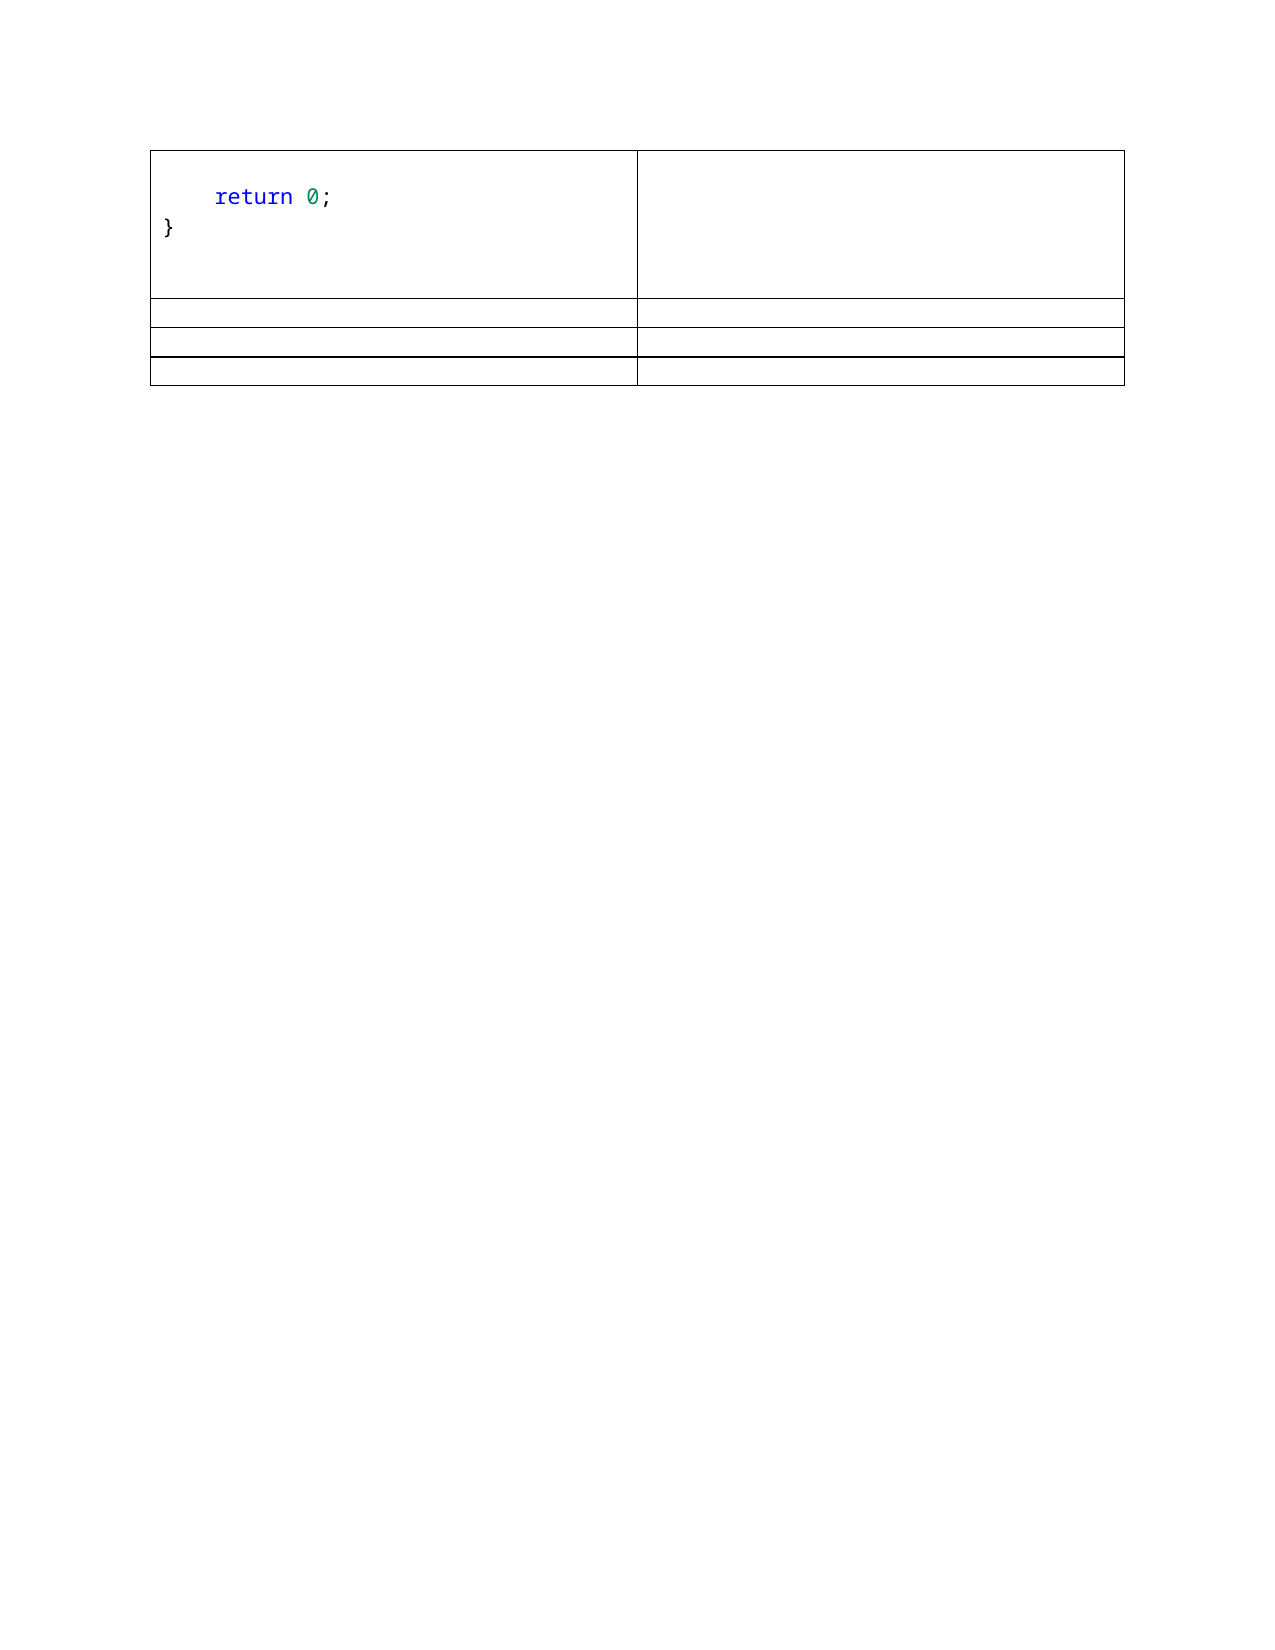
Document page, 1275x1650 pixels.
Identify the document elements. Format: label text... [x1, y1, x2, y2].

table_cell [638, 299, 1124, 327]
table_cell [151, 299, 637, 327]
table_cell [638, 328, 1124, 356]
table_cell [638, 358, 1124, 385]
table_cell [151, 328, 637, 356]
table_cell [151, 358, 637, 385]
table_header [638, 151, 1124, 298]
